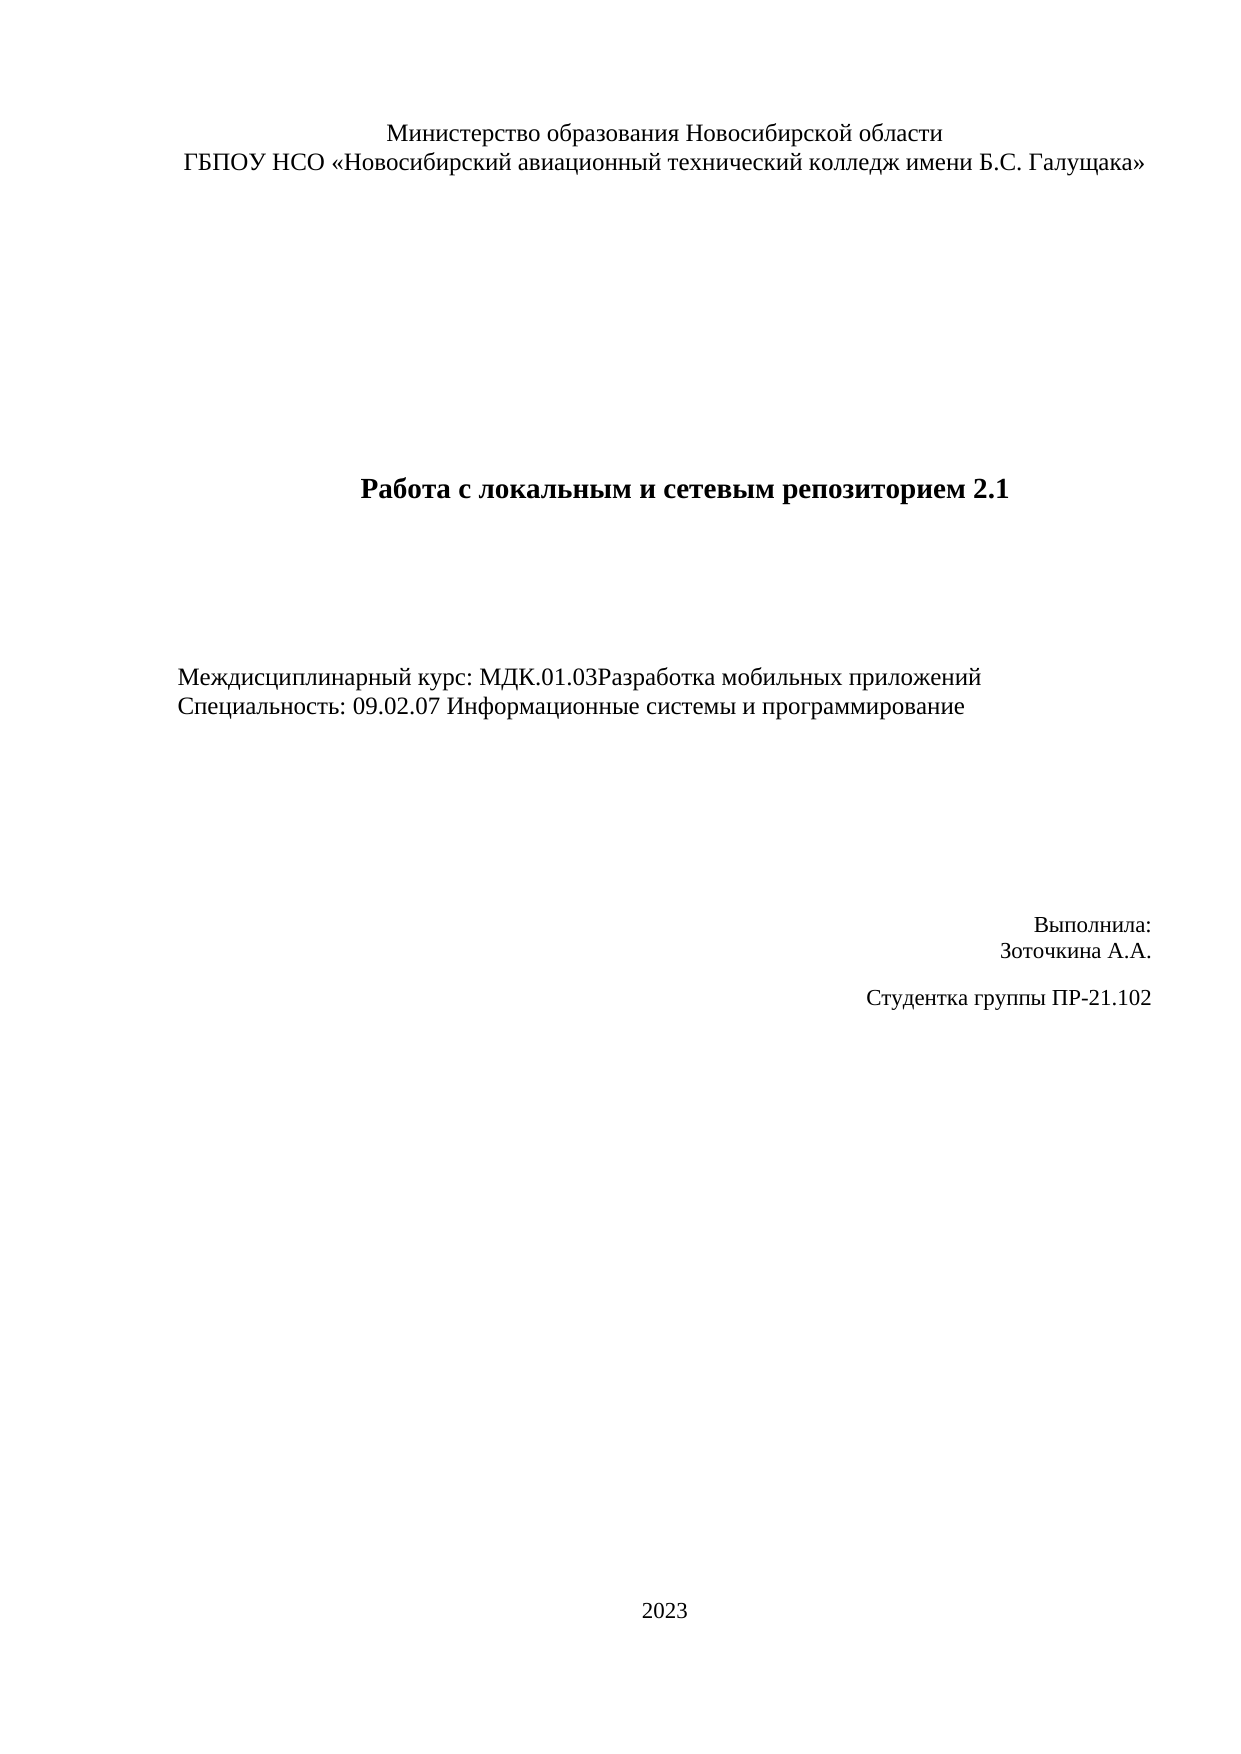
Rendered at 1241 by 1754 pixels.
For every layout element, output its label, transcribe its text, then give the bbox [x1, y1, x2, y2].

text Работа с локальным и сетевым репозиторием 2.1 [177, 471, 1134, 505]
subtitle ГБПОУ НСО «Новосибирский авиационный технический колледж имени Б.С. Галущака» [177, 147, 1152, 176]
text Выполнила: Зоточкина А.А. [974, 911, 1152, 963]
text Междисциплинарный курс: МДК.01.03Разработка мобильных приложений [177, 662, 1152, 691]
text 2023 [177, 1598, 1152, 1624]
subtitle Министерство образования Новосибирской области [177, 118, 1152, 147]
text Студентка группы ПР-21.102 [177, 984, 1152, 1011]
text Специальность: 09.02.07 Информационные системы и программирование [177, 691, 1152, 720]
